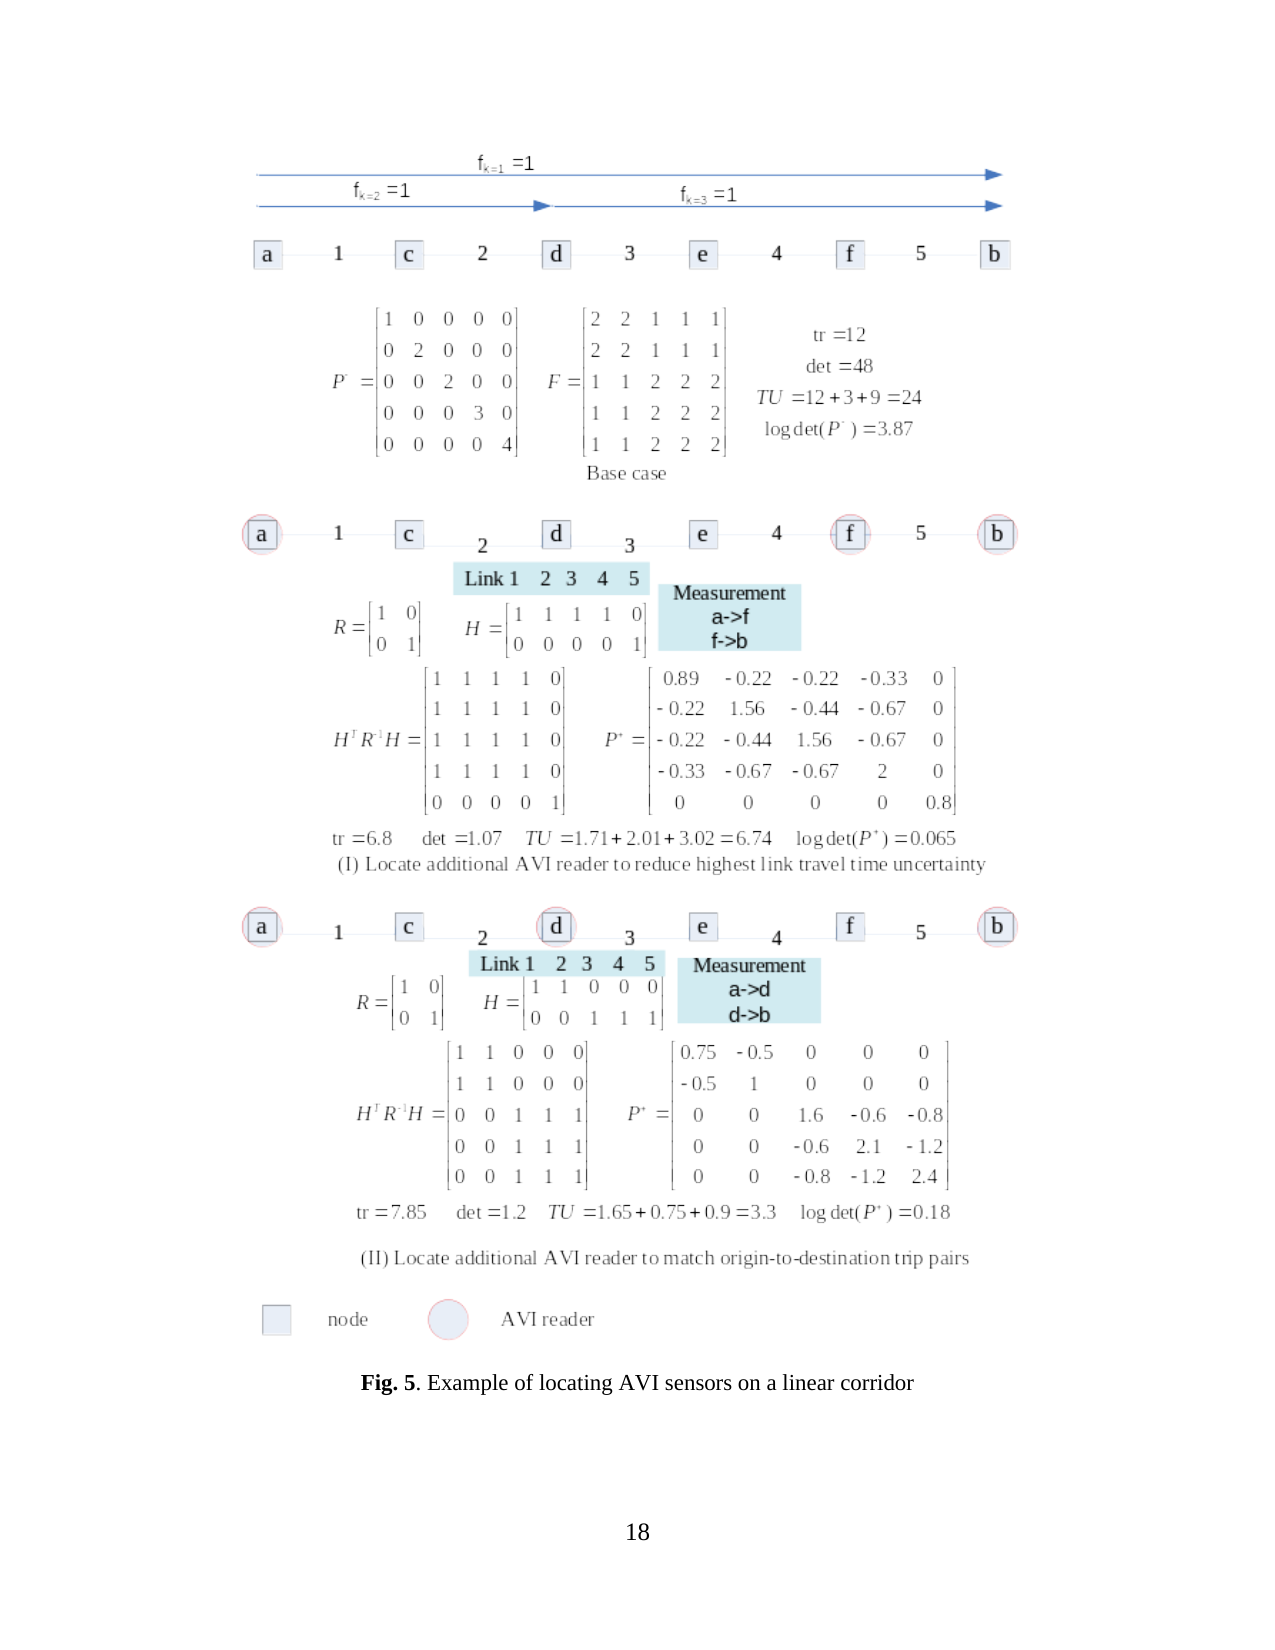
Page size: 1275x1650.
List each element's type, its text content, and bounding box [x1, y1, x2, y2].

text Fig. 5. Example of locating AVI sensors on a linear corridor [150, 1369, 1125, 1395]
